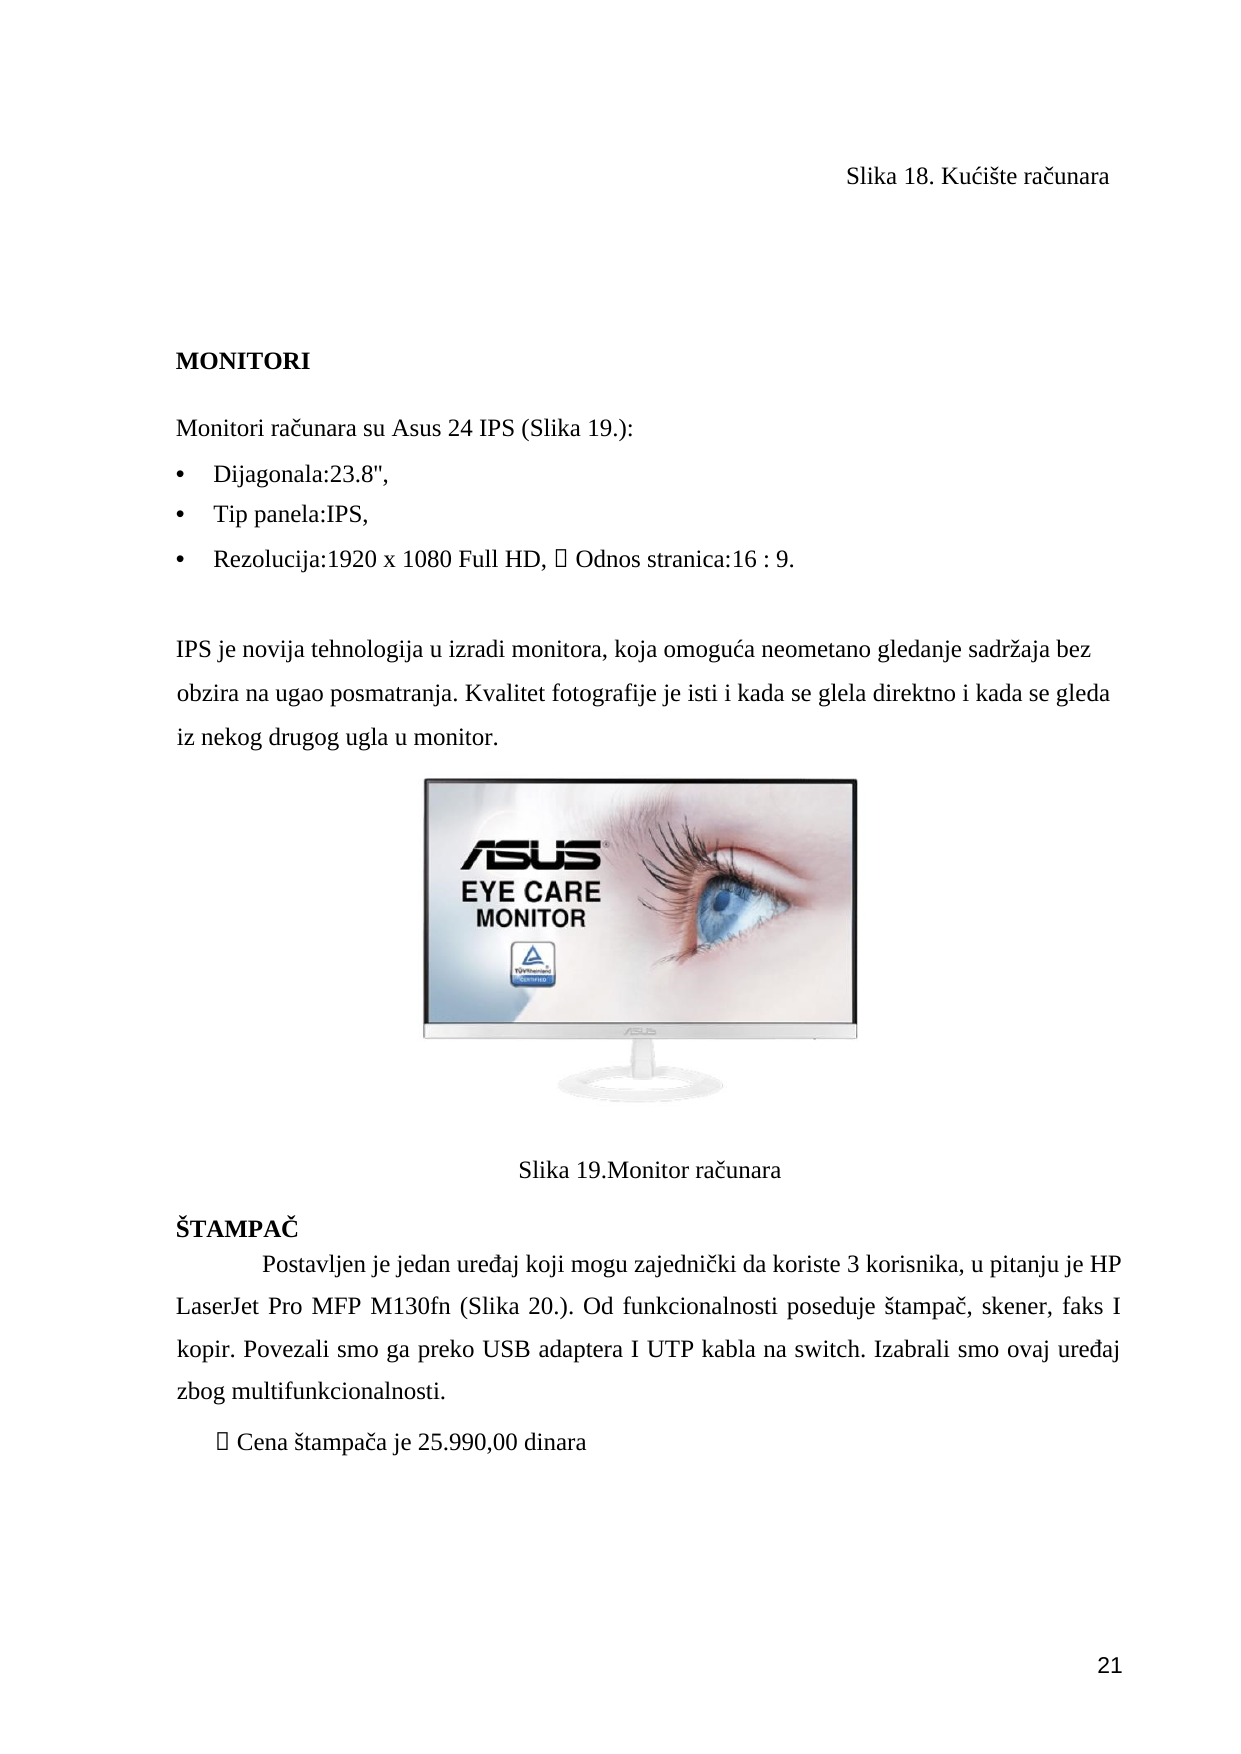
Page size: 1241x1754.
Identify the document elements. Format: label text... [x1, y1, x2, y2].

text Postavljen je jedan uređaj koji mogu zajednički da koriste 3 korisnika, u pitanju je HP [139, 1249, 1122, 1277]
text Slika 18. Kućište računara [177, 161, 1171, 190]
list Dijagonala:23.8'', [176, 459, 1122, 488]
subtitle MONITORI [176, 346, 1122, 375]
text LaserJet Pro MFP M130fn (Slika 20.). Od funkcionalnosti poseduje štampač, skener, faks I kopir. Povezali smo ga preko USB adaptera I UTP kabla na switch. Izabrali smo ovaj uređaj zbog multifunkcionalnosti. [176, 1291, 1122, 1405]
picture [418, 765, 880, 1116]
list Tip panela:IPS, [176, 499, 1122, 528]
list Rezolucija:1920 x 1080 Full HD,  Odnos stranica:16 : 9. [176, 540, 1122, 574]
subtitle ŠTAMPAČ [176, 1214, 1122, 1243]
text IPS je novija tehnologija u izradi monitora, koja omoguća neometano gledanje sadržaja bez obzira na ugao posmatranja. Kvalitet fotografije je isti i kada se glela direktno i kada se gleda iz nekog drugog ugla u monitor. [176, 634, 1123, 750]
text  Cena štampača je 25.990,00 dinara [215, 1423, 1122, 1457]
text Slika 19.Monitor računara [203, 1155, 1097, 1184]
text Monitori računara su Asus 24 IPS (Slika 19.): [176, 413, 1122, 442]
